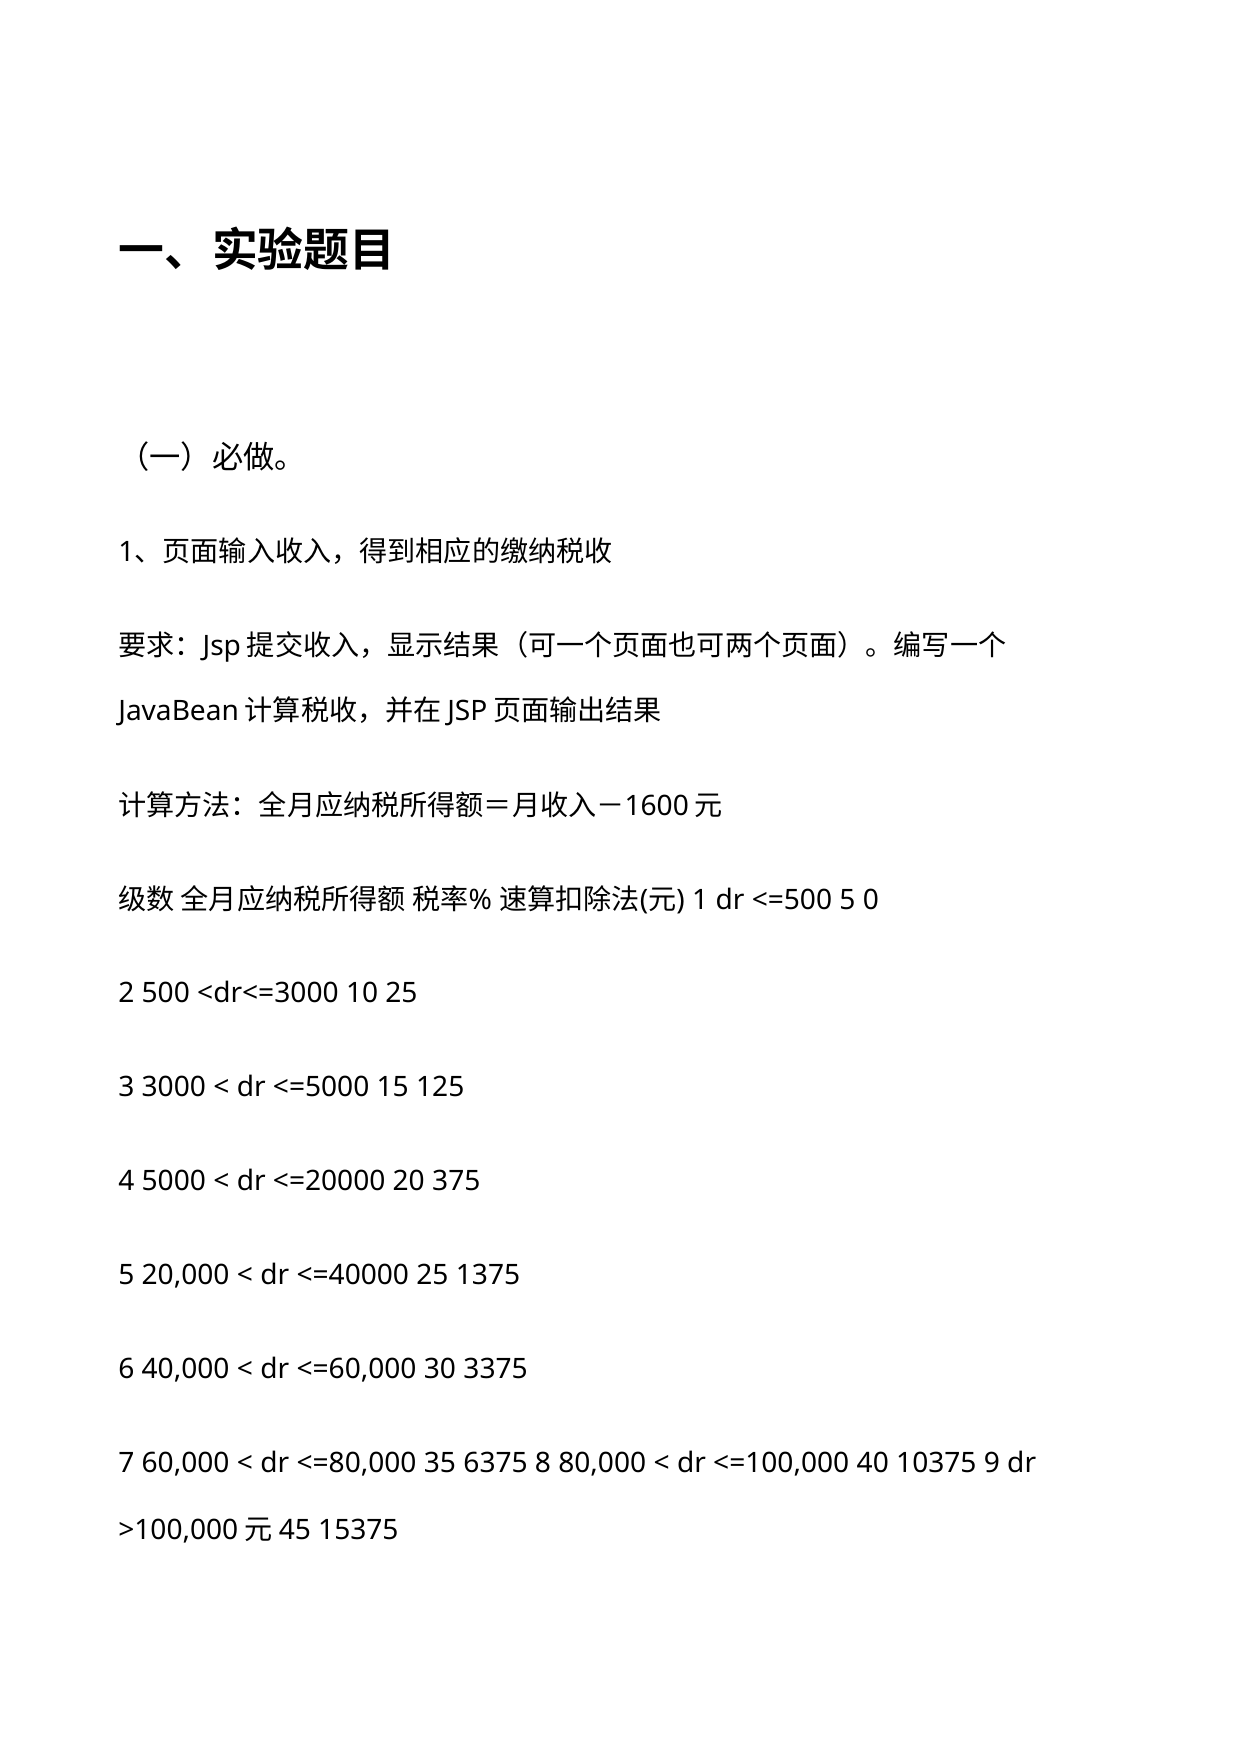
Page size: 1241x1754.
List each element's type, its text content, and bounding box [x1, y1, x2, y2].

text 要求：Jsp提交收入，显示结果（可一个页面也可两个页面）。编写一个JavaBean计算税收，并在JSP页面输出结果 [118, 611, 1093, 741]
text 7 60,000 < dr <=80,000 35 6375 8 80,000 < dr <=100,000 40 10375 9 dr >100,000元 45 15375 [118, 1429, 1093, 1559]
text 6 40,000 < dr <=60,000 30 3375 [118, 1335, 1093, 1400]
text （一）必做。 [118, 423, 1093, 488]
text 5 20,000 < dr <=40000 25 1375 [118, 1241, 1093, 1306]
text 1、页面输入收入，得到相应的缴纳税收 [118, 517, 1093, 582]
subtitle 实验题目 [118, 197, 1093, 295]
text 4 5000 < dr <=20000 20 375 [118, 1147, 1093, 1212]
text 计算方法：全月应纳税所得额＝月收入－1600元 [118, 770, 1093, 835]
text 3 3000 < dr <=5000 15 125 [118, 1053, 1093, 1118]
text 级数 全月应纳税所得额 税率% 速算扣除法(元) 1 dr <=500 5 0 [118, 864, 1093, 929]
text 2 500 <dr<=3000 10 25 [118, 959, 1093, 1024]
